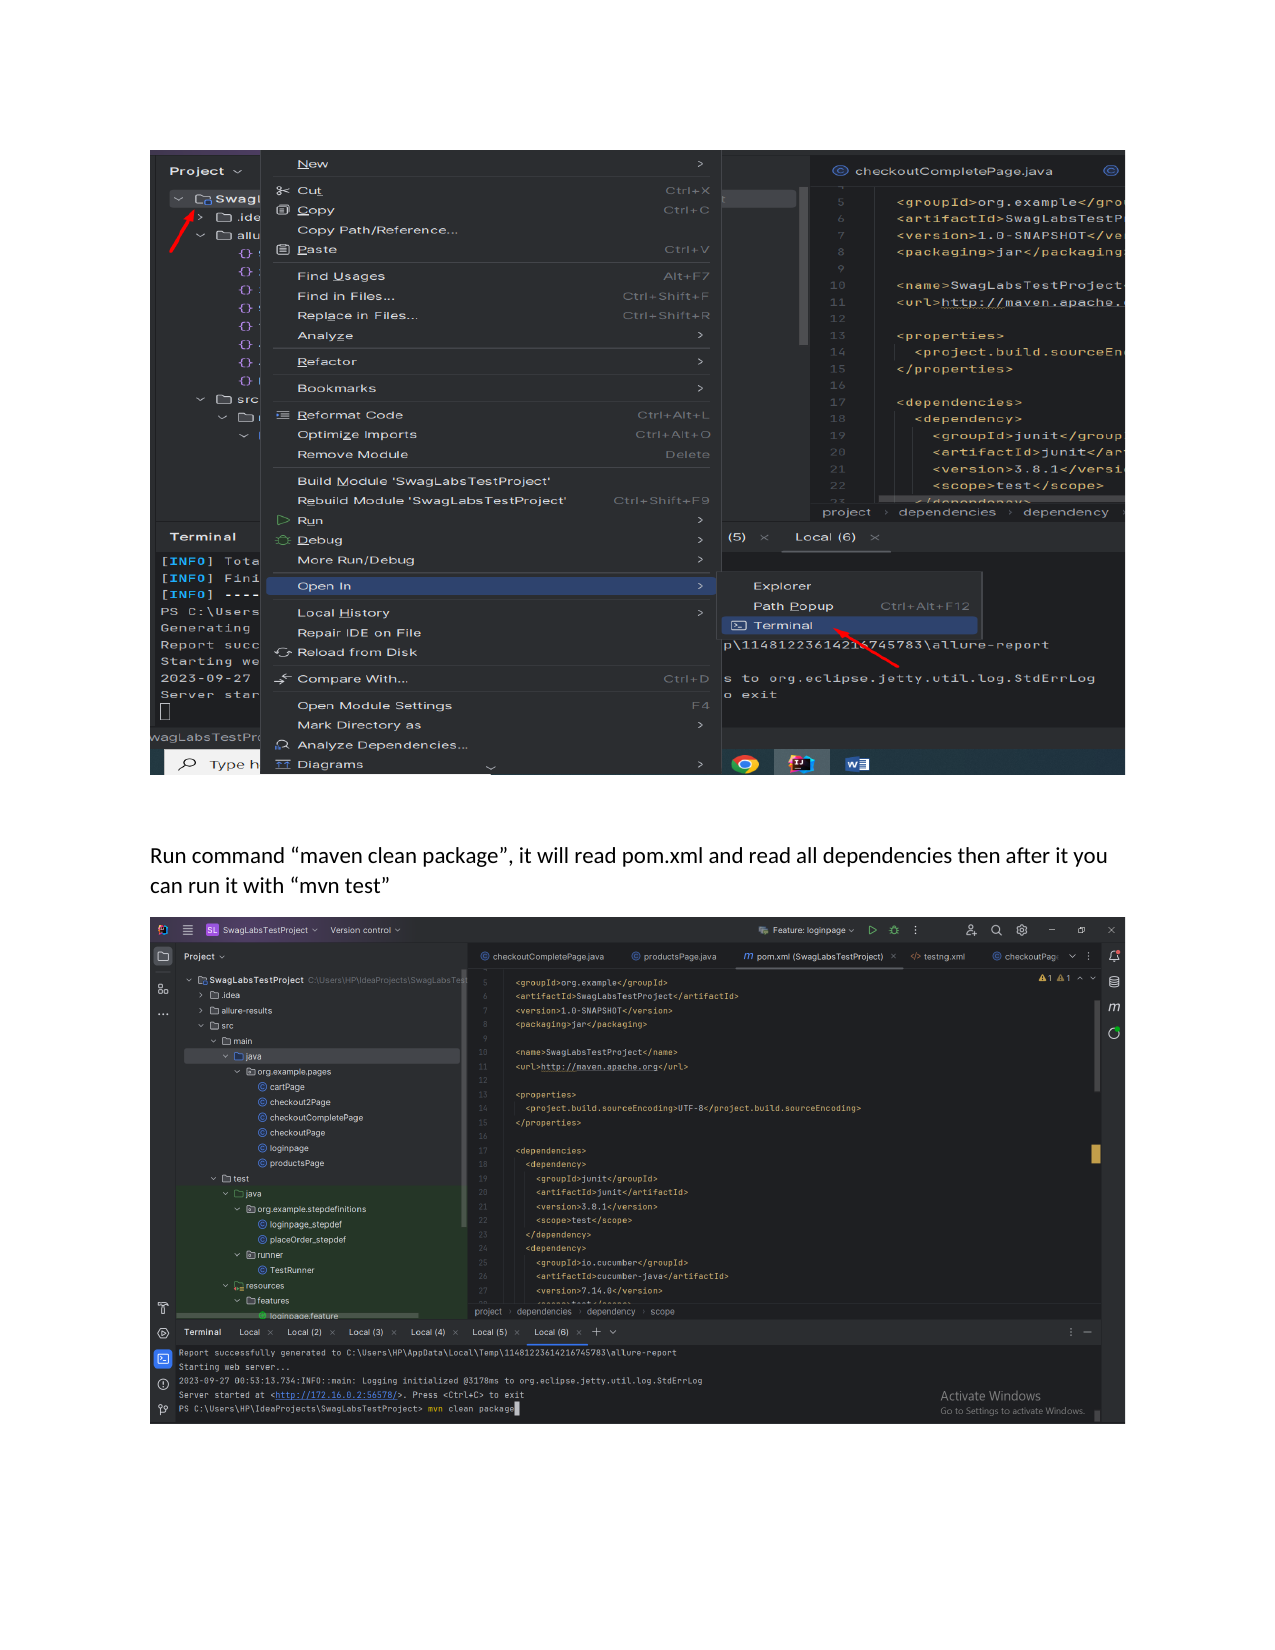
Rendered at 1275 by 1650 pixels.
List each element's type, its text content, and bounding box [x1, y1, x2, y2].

text Run command “maven clean package”, it will read pom.xml and read all dependencies then after it you can run it with “mvn test” [150, 841, 1125, 899]
picture [150, 917, 1125, 1424]
picture [150, 150, 1125, 775]
